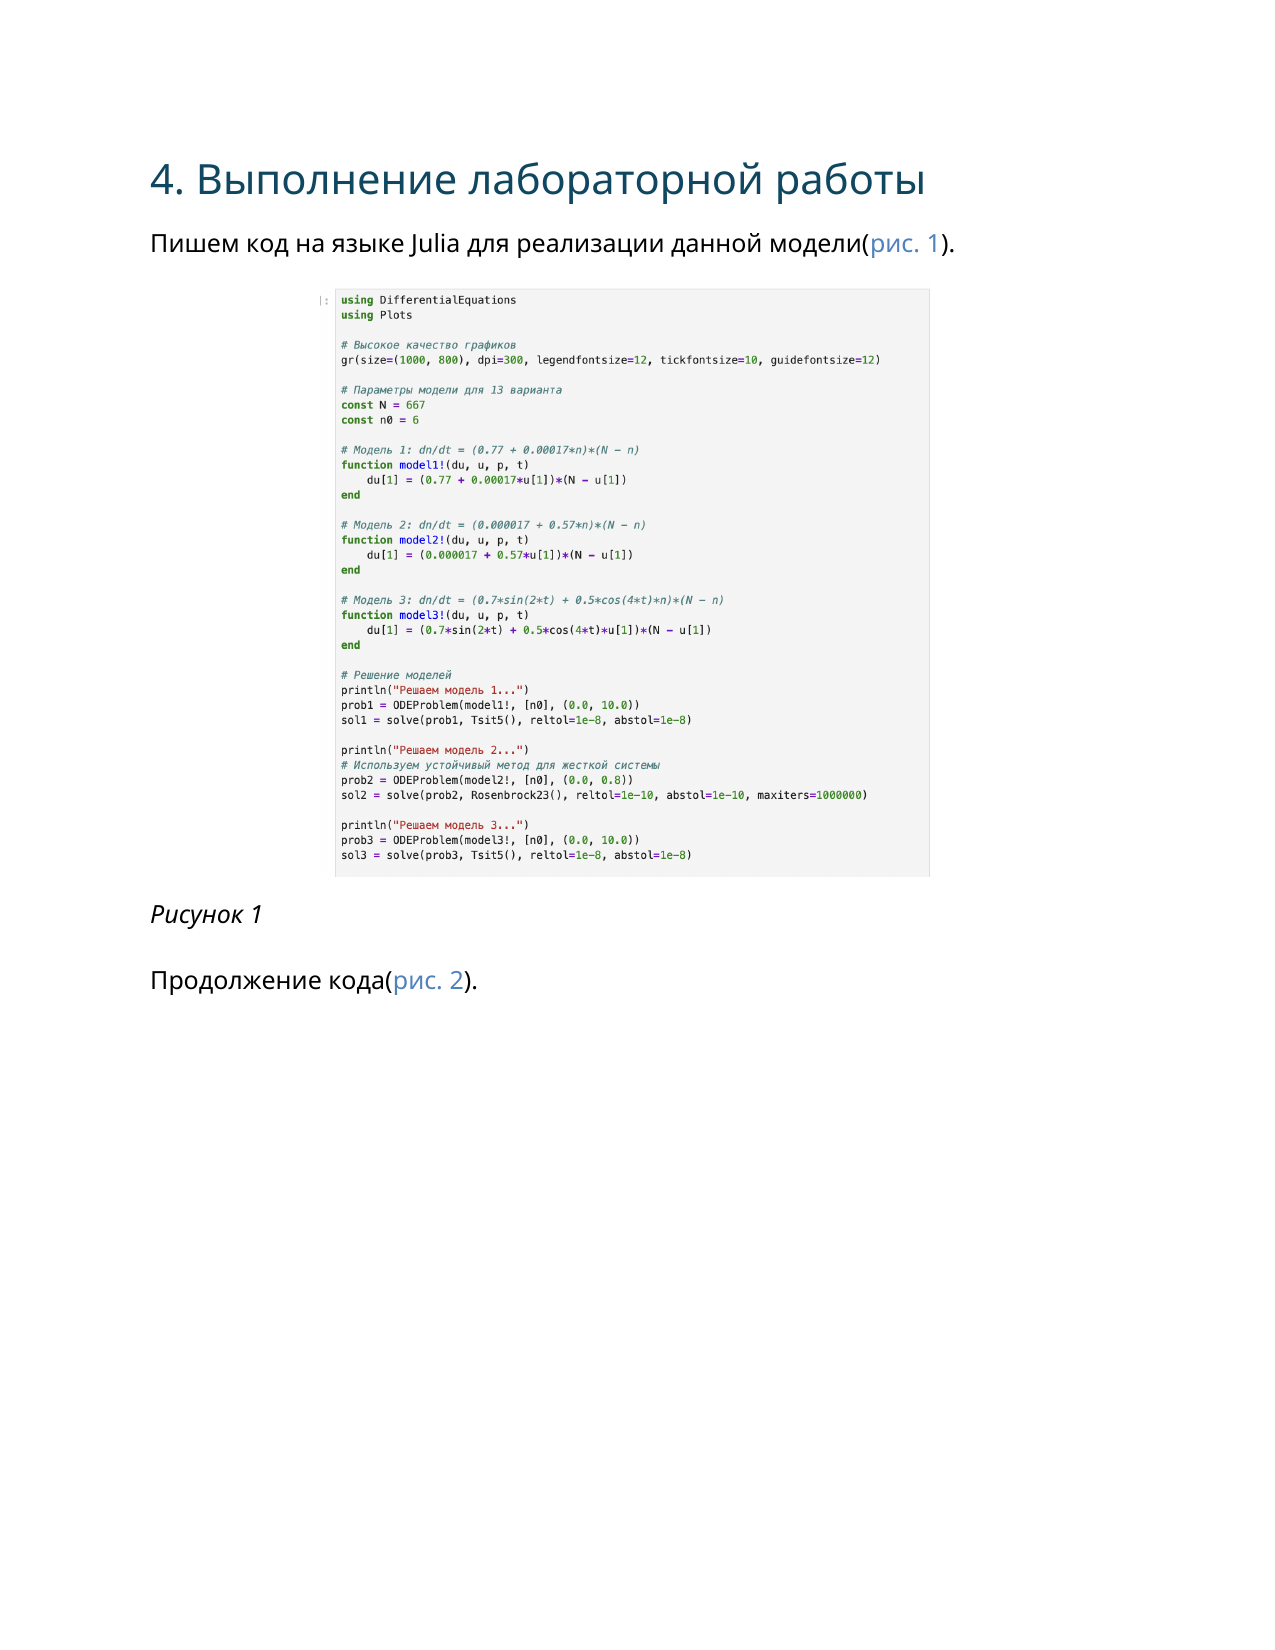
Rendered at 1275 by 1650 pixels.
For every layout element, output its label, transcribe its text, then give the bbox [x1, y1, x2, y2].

picture [320, 282, 933, 877]
subtitle 4. Выполнение лабораторной работы [150, 150, 1125, 207]
table_header Рисунок 1 [139, 278, 1114, 944]
text Продолжение кода(рис. 2). [150, 962, 1125, 996]
text Пишем код на языке Julia для реализации данной модели(рис. 1). [150, 226, 1125, 259]
